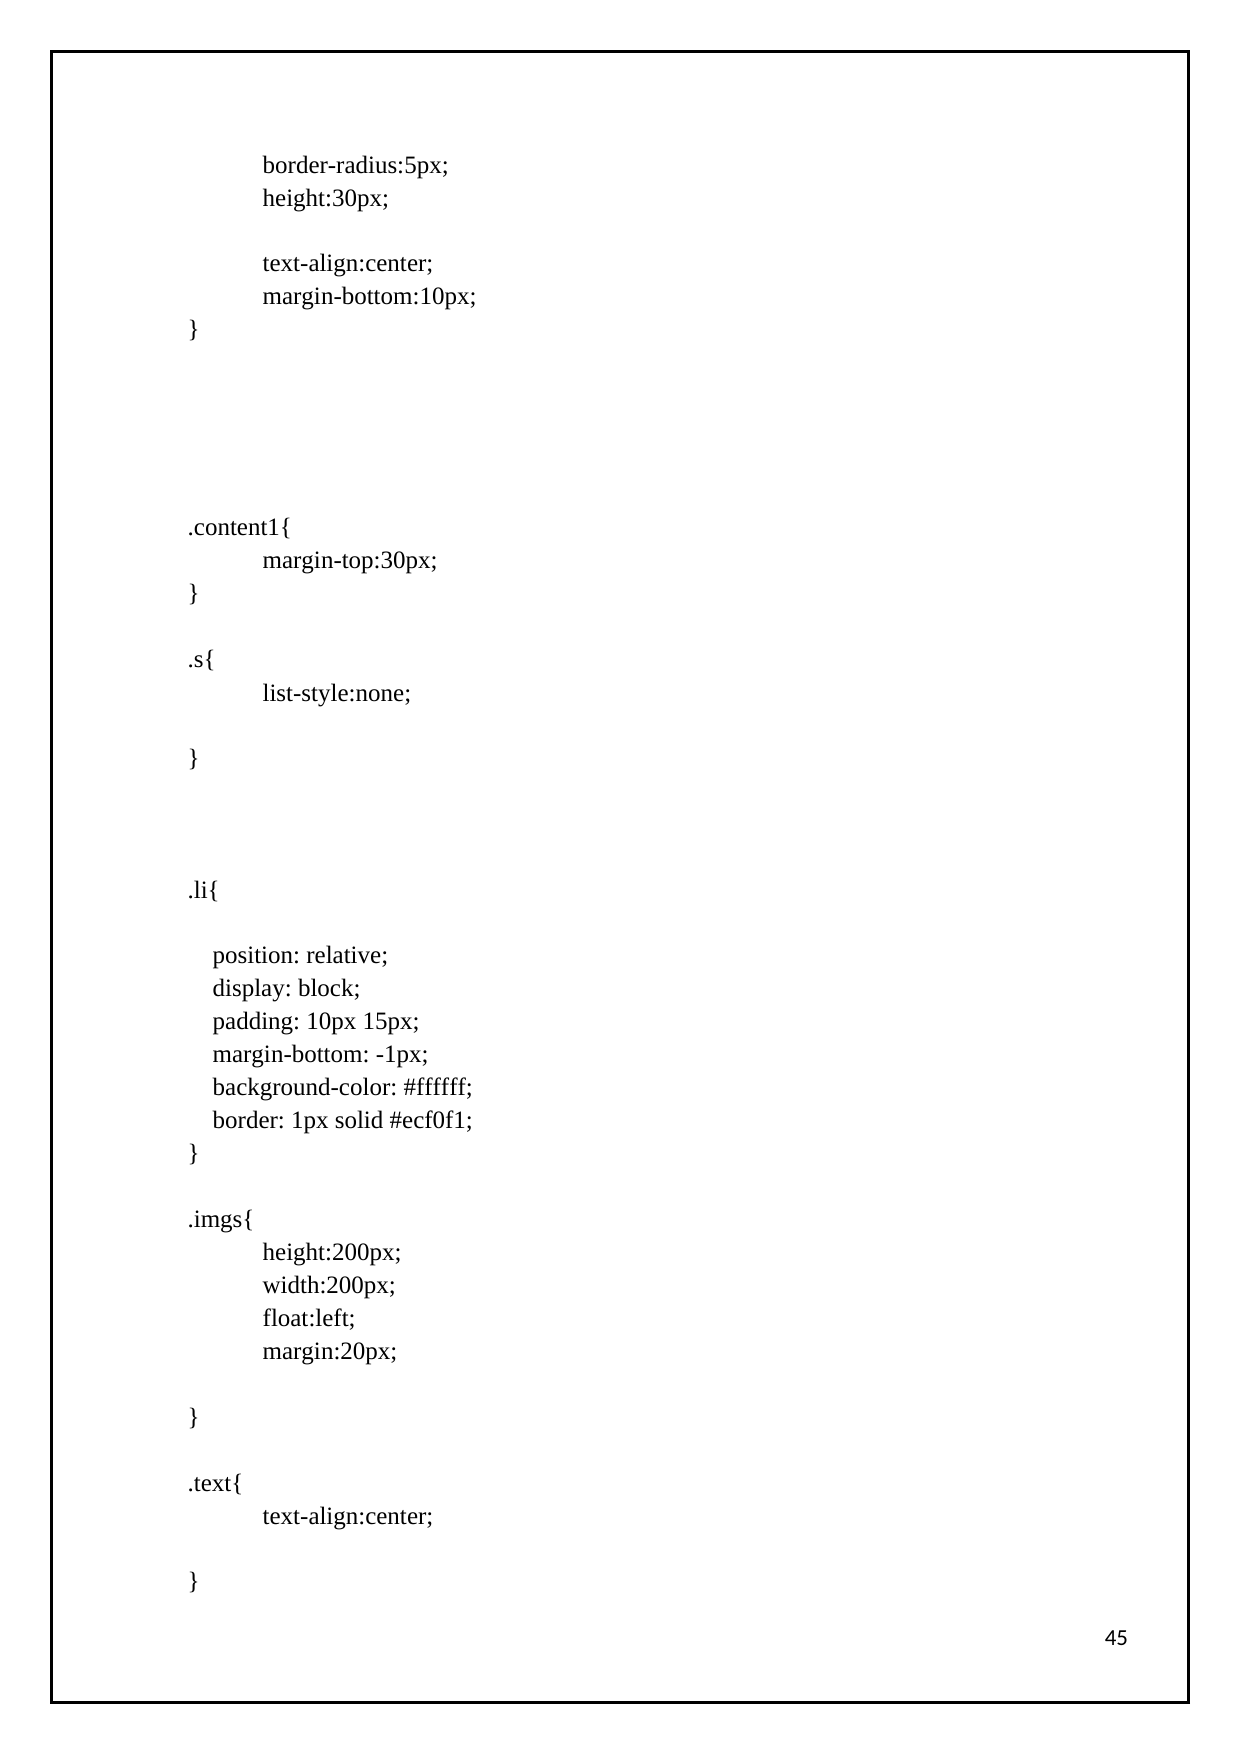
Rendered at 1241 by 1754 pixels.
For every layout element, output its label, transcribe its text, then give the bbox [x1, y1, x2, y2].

list } [187, 1566, 1128, 1595]
list .s{ [187, 644, 1128, 673]
list margin-top:30px; [187, 546, 1128, 574]
list } [187, 578, 1128, 607]
list padding: 10px 15px; [187, 1006, 1128, 1035]
list margin:20px; [187, 1336, 1128, 1365]
list display: block; [187, 973, 1128, 1002]
list .li{ [187, 875, 1128, 904]
list height:200px; [187, 1237, 1128, 1266]
list .imgs{ [187, 1204, 1128, 1233]
list border: 1px solid #ecf0f1; [187, 1105, 1128, 1134]
list border-radius:5px; [187, 150, 1128, 179]
list float:left; [187, 1303, 1128, 1332]
list height:30px; [187, 183, 1128, 212]
list position: relative; [187, 940, 1128, 969]
list .text{ [187, 1468, 1128, 1497]
list .content1{ [187, 512, 1128, 541]
list } [187, 314, 1128, 343]
list margin-bottom: -1px; [187, 1039, 1128, 1068]
list width:200px; [187, 1270, 1128, 1299]
list } [187, 1402, 1128, 1431]
list text-align:center; [187, 1501, 1128, 1529]
list text-align:center; [187, 248, 1128, 277]
list } [187, 1138, 1128, 1167]
list } [187, 743, 1128, 772]
list list-style:none; [187, 678, 1128, 706]
list background-color: #ffffff; [187, 1072, 1128, 1101]
list margin-bottom:10px; [187, 281, 1128, 310]
